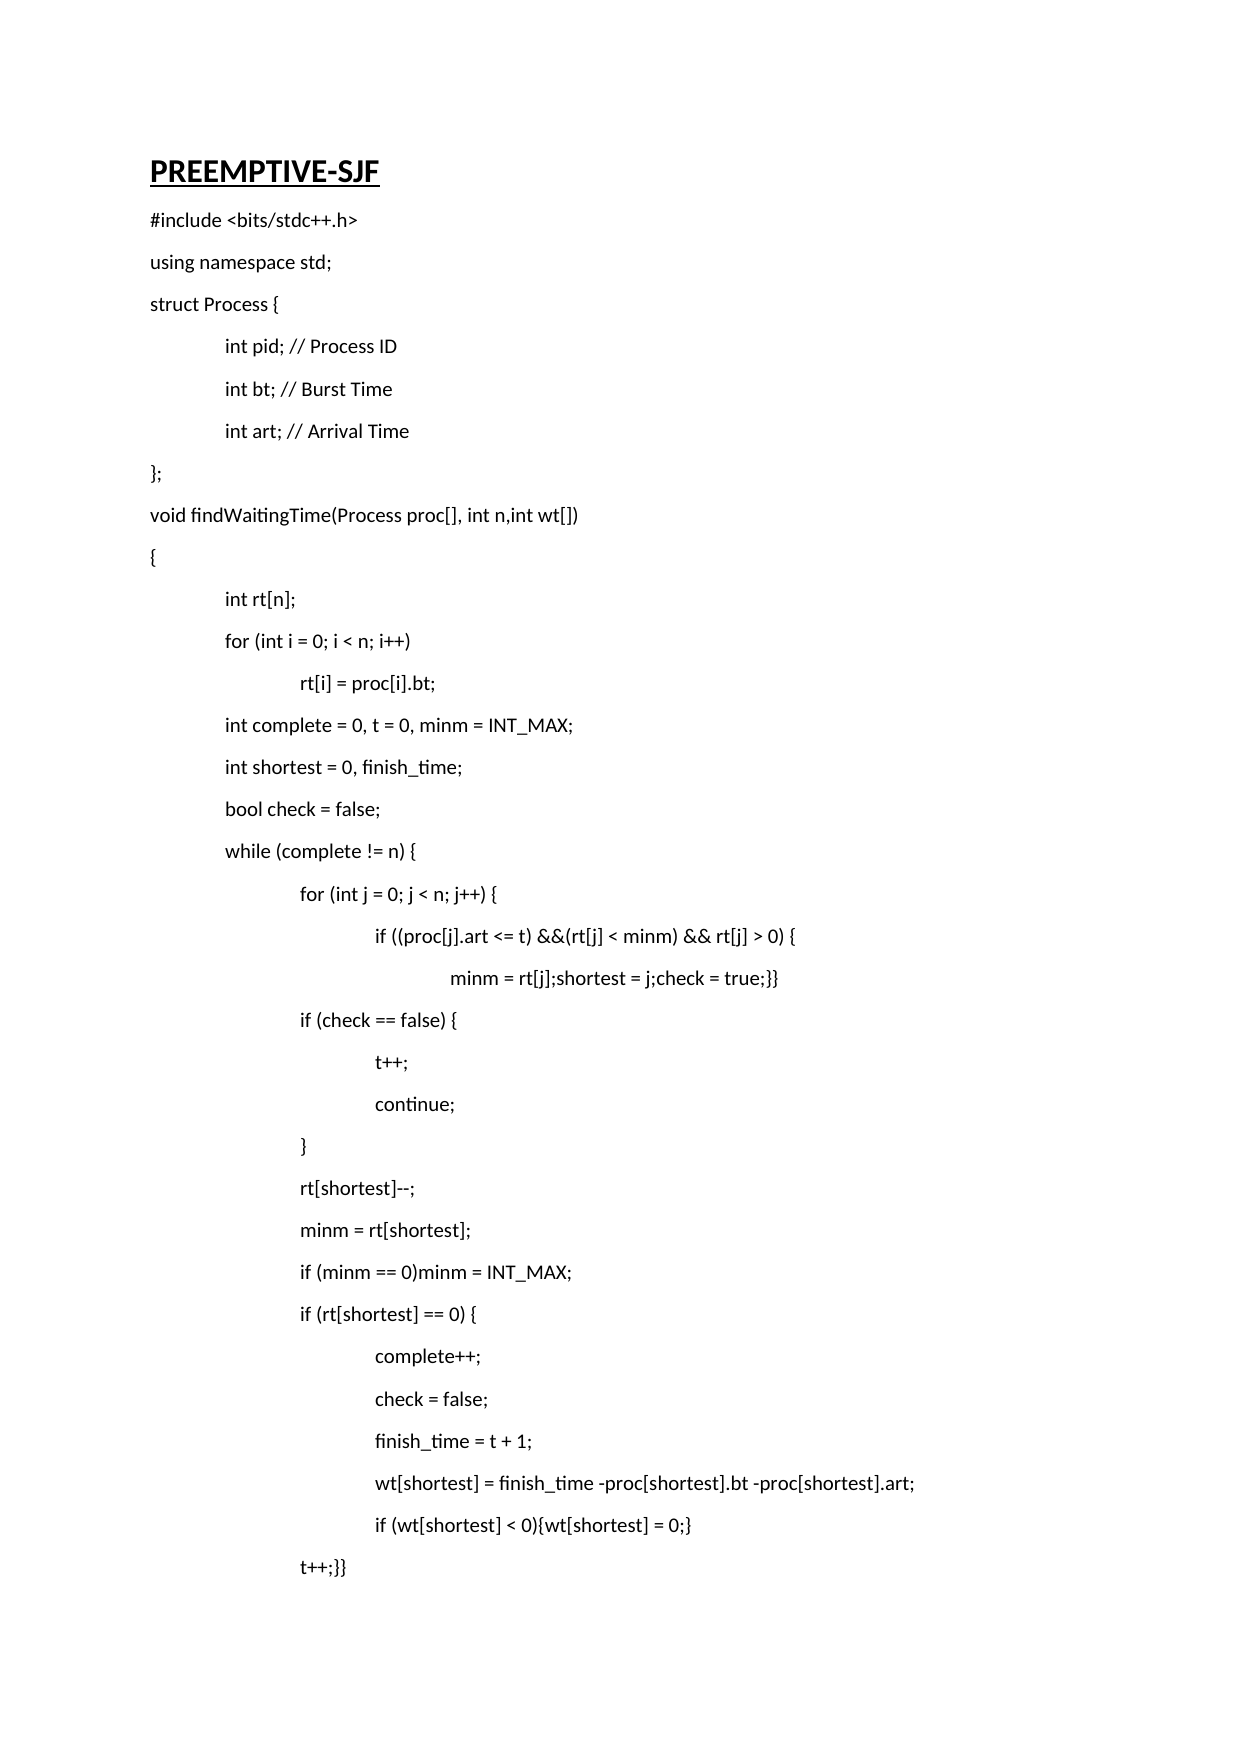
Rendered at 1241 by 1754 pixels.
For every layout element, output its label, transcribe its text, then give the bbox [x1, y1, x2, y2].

text if (check == false) { [150, 1007, 1090, 1032]
text bool check = false; [150, 797, 1090, 822]
text PREEMPTIVE-SJF [150, 150, 1090, 191]
text minm = rt[j];shortest = j;check = true;}} [150, 965, 1090, 990]
text if (wt[shortest] < 0){wt[shortest] = 0;} [150, 1512, 1090, 1537]
text int complete = 0, t = 0, minm = INT_MAX; [150, 712, 1090, 738]
text int bt; // Burst Time [150, 376, 1090, 401]
text while (complete != n) { [150, 839, 1090, 864]
text if (rt[shortest] == 0) { [150, 1302, 1090, 1327]
text rt[shortest]--; [150, 1175, 1090, 1201]
text #include <bits/stdc++.h> [150, 207, 1090, 233]
text int shortest = 0, finish_time; [150, 754, 1090, 780]
text complete++; [150, 1344, 1090, 1369]
text }; [150, 460, 1090, 485]
text int art; // Arrival Time [150, 418, 1090, 443]
text rt[i] = proc[i].bt; [150, 670, 1090, 696]
text check = false; [150, 1386, 1090, 1411]
text if (minm == 0)minm = INT_MAX; [150, 1259, 1090, 1285]
text t++;}} [150, 1554, 1090, 1579]
text } [150, 1133, 1090, 1159]
text int rt[n]; [150, 586, 1090, 612]
text struct Process { [150, 292, 1090, 317]
text t++; [150, 1049, 1090, 1074]
text int pid; // Process ID [150, 334, 1090, 359]
text finish_time = t + 1; [150, 1428, 1090, 1453]
text using namespace std; [150, 249, 1090, 275]
text void findWaitingTime(Process proc[], int n,int wt[]) [150, 502, 1090, 527]
text for (int i = 0; i < n; i++) [150, 628, 1090, 654]
text if ((proc[j].art <= t) &&(rt[j] < minm) && rt[j] > 0) { [150, 923, 1090, 948]
text for (int j = 0; j < n; j++) { [150, 881, 1090, 906]
text { [150, 544, 1090, 569]
text wt[shortest] = finish_time -proc[shortest].bt -proc[shortest].art; [150, 1470, 1090, 1495]
text minm = rt[shortest]; [150, 1217, 1090, 1243]
text continue; [150, 1091, 1090, 1117]
